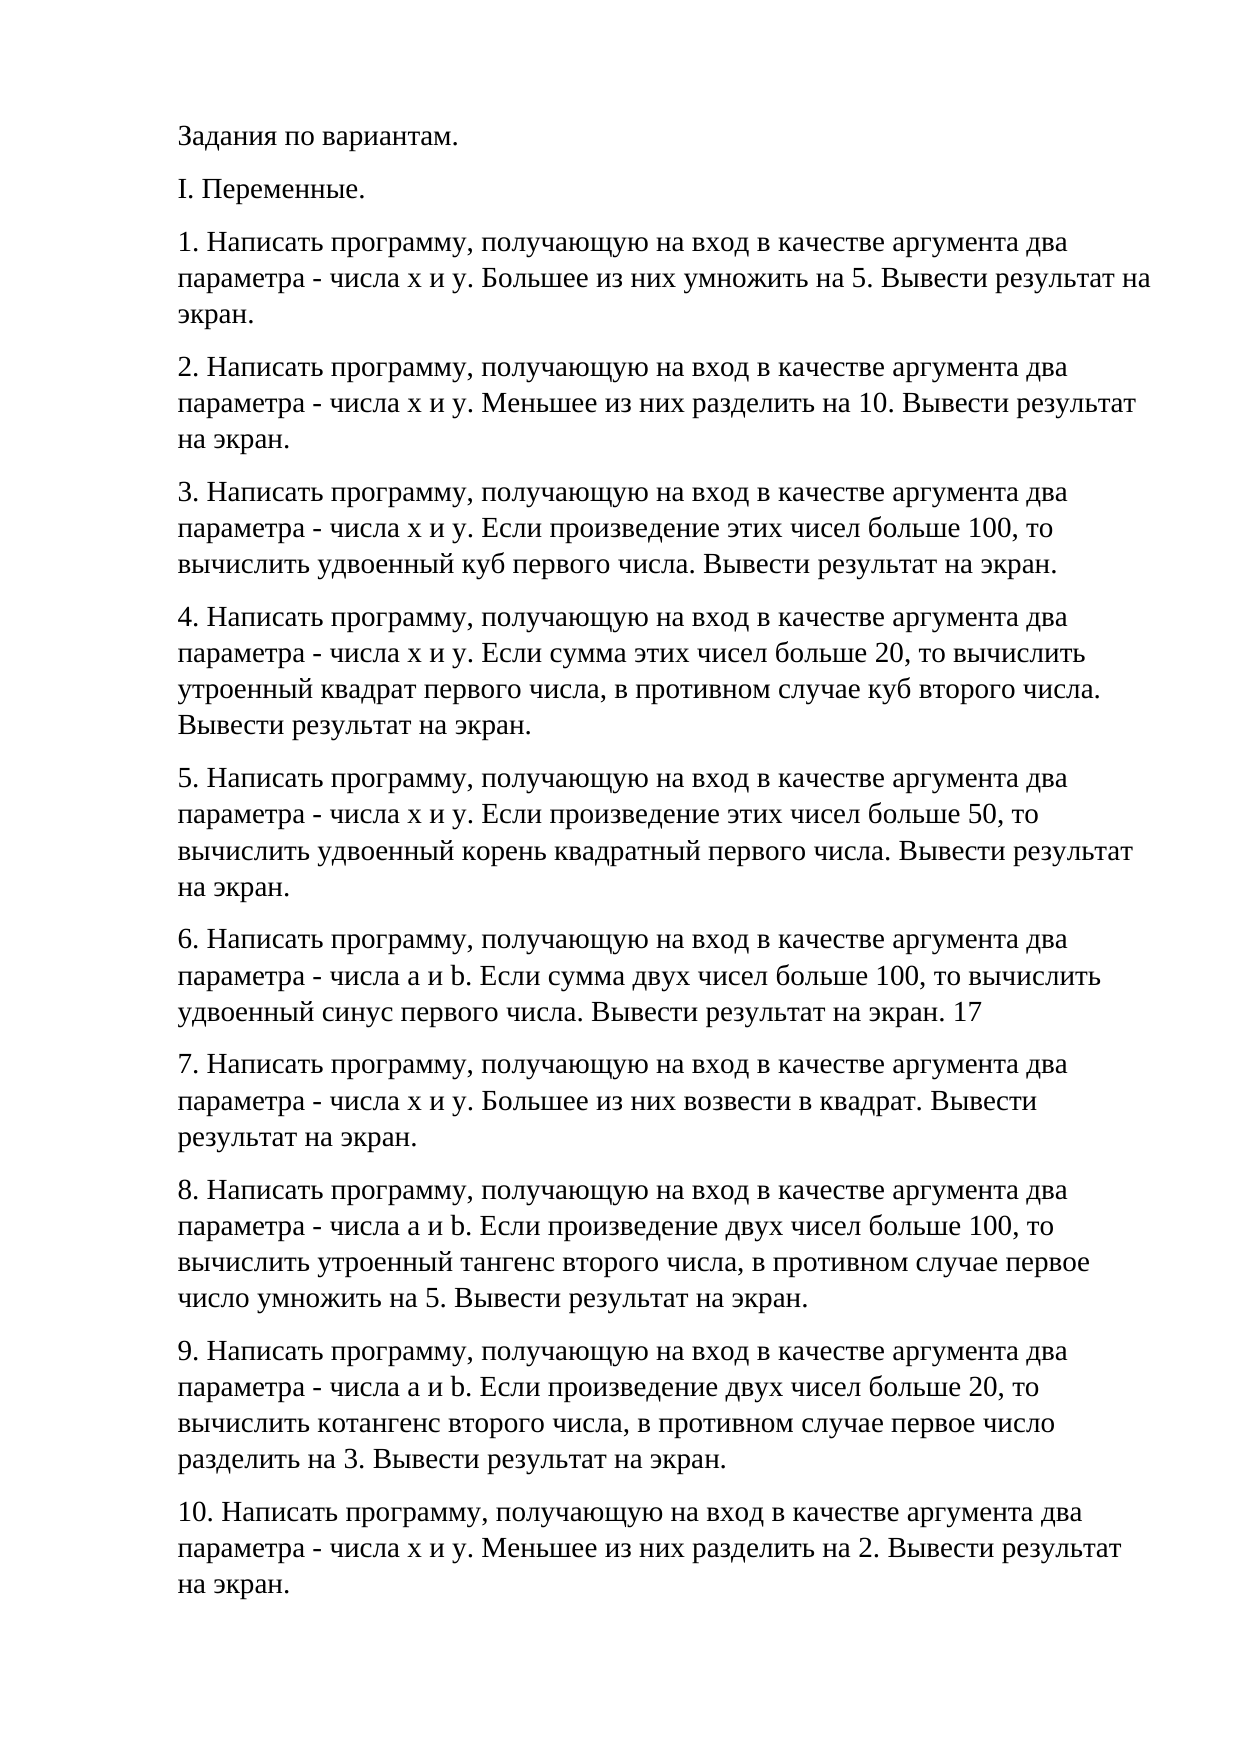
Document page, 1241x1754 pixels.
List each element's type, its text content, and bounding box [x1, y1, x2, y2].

text 8. Написать программу, получающую на вход в качестве аргумента два параметра - числа а и b. Если произведение двух чисел больше 100, то вычислить утроенный тангенс второго числа, в противном случае первое число умножить на 5. Вывести результат на экран. [177, 1172, 1152, 1314]
text 5. Написать программу, получающую на вход в качестве аргумента два параметра - числа x и y. Если произведение этих чисел больше 50, то вычислить удвоенный корень квадратный первого числа. Вывести результат на экран. [177, 760, 1152, 902]
text 4. Написать программу, получающую на вход в качестве аргумента два параметра - числа x и y. Если сумма этих чисел больше 20, то вычислить утроенный квадрат первого числа, в противном случае куб второго числа. Вывести результат на экран. [177, 599, 1152, 741]
text 1. Написать программу, получающую на вход в качестве аргумента два параметра - числа x и y. Большее из них умножить на 5. Вывести результат на экран. [177, 224, 1152, 329]
text 9. Написать программу, получающую на вход в качестве аргумента два параметра - числа а и b. Если произведение двух чисел больше 20, то вычислить котангенс второго числа, в противном случае первое число разделить на 3. Вывести результат на экран. [177, 1333, 1152, 1475]
text 10. Написать программу, получающую на вход в качестве аргумента два параметра - числа x и y. Меньшее из них разделить на 2. Вывести результат на экран. [177, 1494, 1152, 1600]
text I. Переменные. [177, 171, 1152, 204]
text 3. Написать программу, получающую на вход в качестве аргумента два параметра - числа x и y. Если произведение этих чисел больше 100, то вычислить удвоенный куб первого числа. Вывести результат на экран. [177, 474, 1152, 580]
text 6. Написать программу, получающую на вход в качестве аргумента два параметра - числа а и b. Если сумма двух чисел больше 100, то вычислить удвоенный синус первого числа. Вывести результат на экран. 17 [177, 922, 1152, 1027]
text 7. Написать программу, получающую на вход в качестве аргумента два параметра - числа x и y. Большее из них возвести в квадрат. Вывести результат на экран. [177, 1047, 1152, 1152]
text 2. Написать программу, получающую на вход в качестве аргумента два параметра - числа x и y. Меньшее из них разделить на 10. Вывести результат на экран. [177, 349, 1152, 455]
text Задания по вариантам. [177, 118, 1152, 152]
